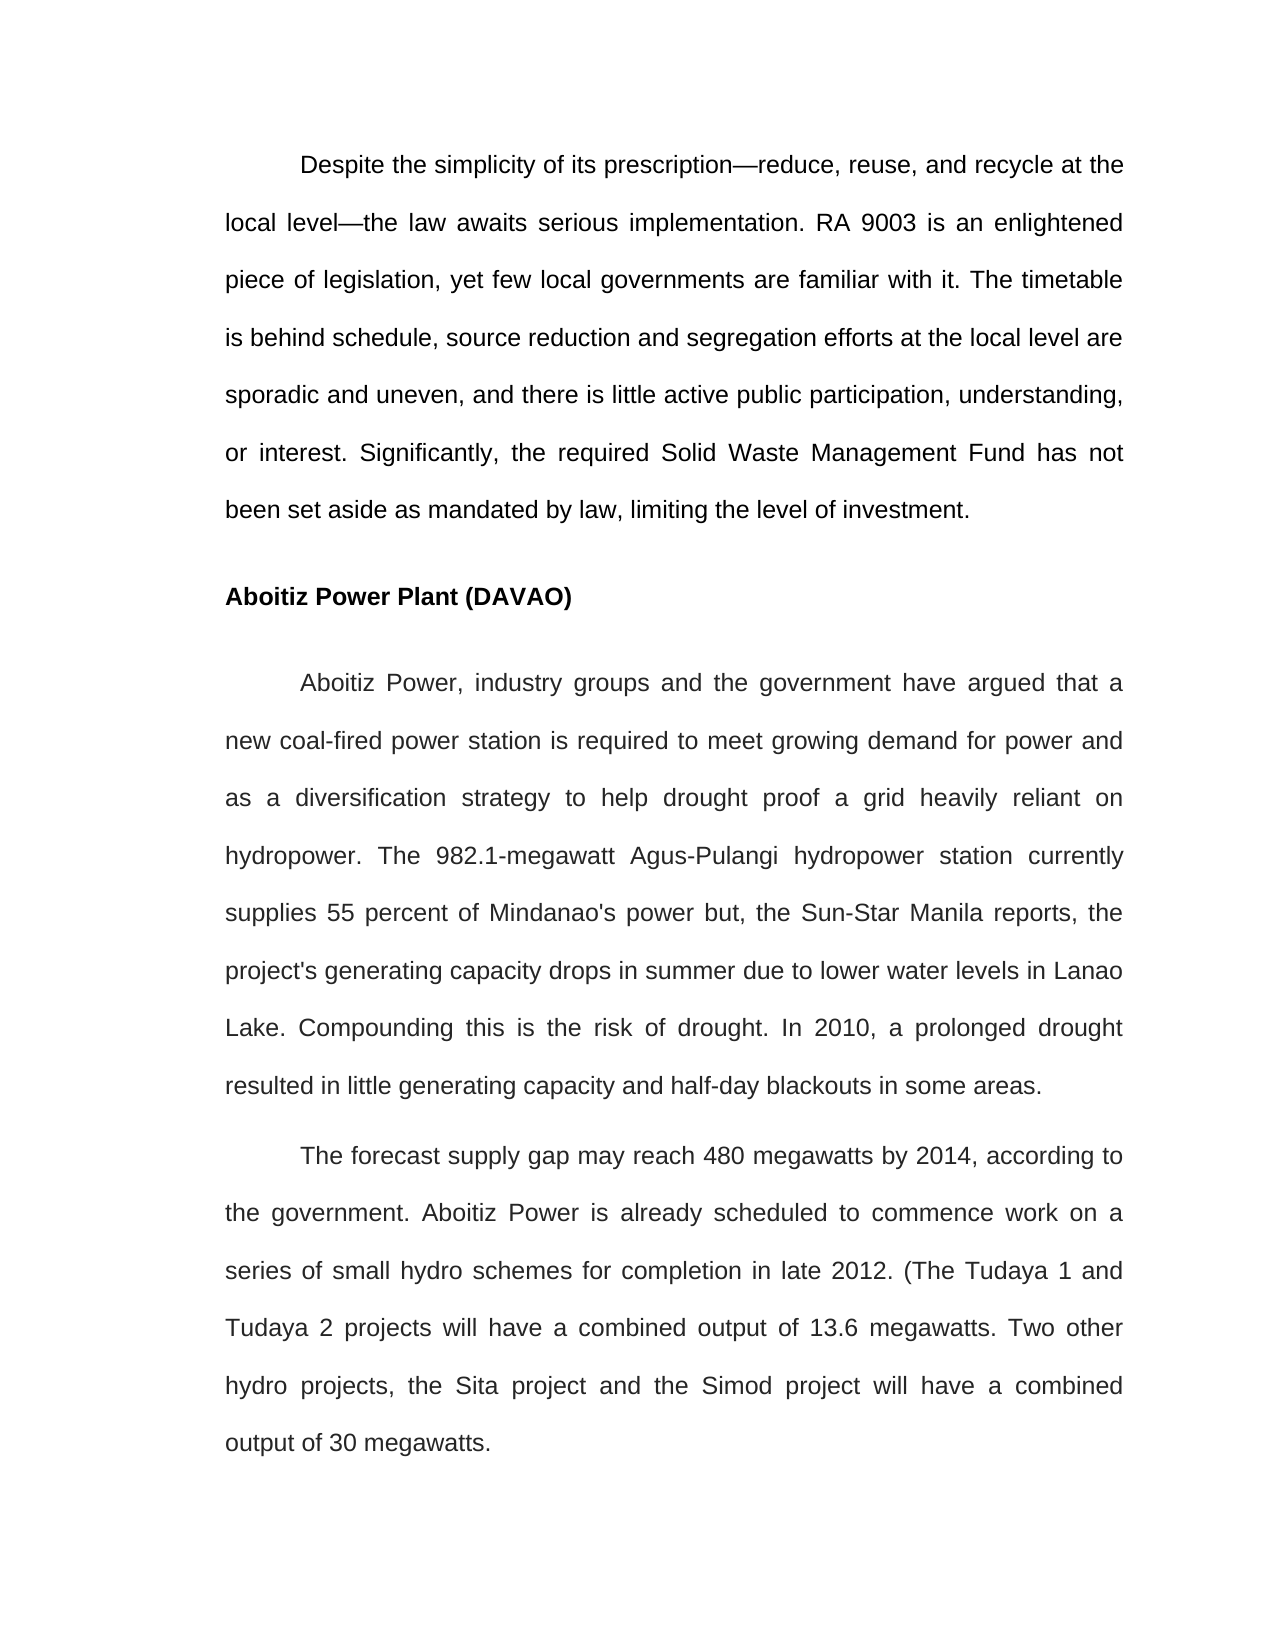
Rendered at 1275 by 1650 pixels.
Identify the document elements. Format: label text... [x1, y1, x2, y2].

text The forecast supply gap may reach 480 megawatts by 2014, according to the government. Aboitiz Power is already scheduled to commence work on a series of small hydro schemes for completion in late 2012. (The Tudaya 1 and Tudaya 2 projects will have a combined output of 13.6 megawatts. Two other hydro projects, the Sita project and the Simod project will have a combined output of 30 megawatts. [225, 1141, 1125, 1457]
text Aboitiz Power Plant (DAVAO) [225, 582, 1125, 610]
text Aboitiz Power, industry groups and the government have argued that a new coal-fired power station is required to meet growing demand for power and as a diversification strategy to help drought proof a grid heavily reliant on hydropower. The 982.1-megawatt Agus-Pulangi hydropower station currently supplies 55 percent of Mindanao's power but, the Sun-Star Manila reports, the project's generating capacity drops in summer due to lower water levels in Lanao Lake. Compounding this is the risk of drought. In 2010, a prolonged drought resulted in little generating capacity and half-day blackouts in some areas. [225, 668, 1125, 1099]
text Despite the simplicity of its prescription—reduce, reuse, and recycle at the local level—the law awaits serious implementation. RA 9003 is an enlightened piece of legislation, yet few local governments are familiar with it. The timetable is behind schedule, source reduction and segregation efforts at the local level are sporadic and uneven, and there is little active public participation, understanding, or interest. Significantly, the required Solid Waste Management Fund has not been set aside as mandated by law, limiting the level of investment. [225, 150, 1125, 524]
